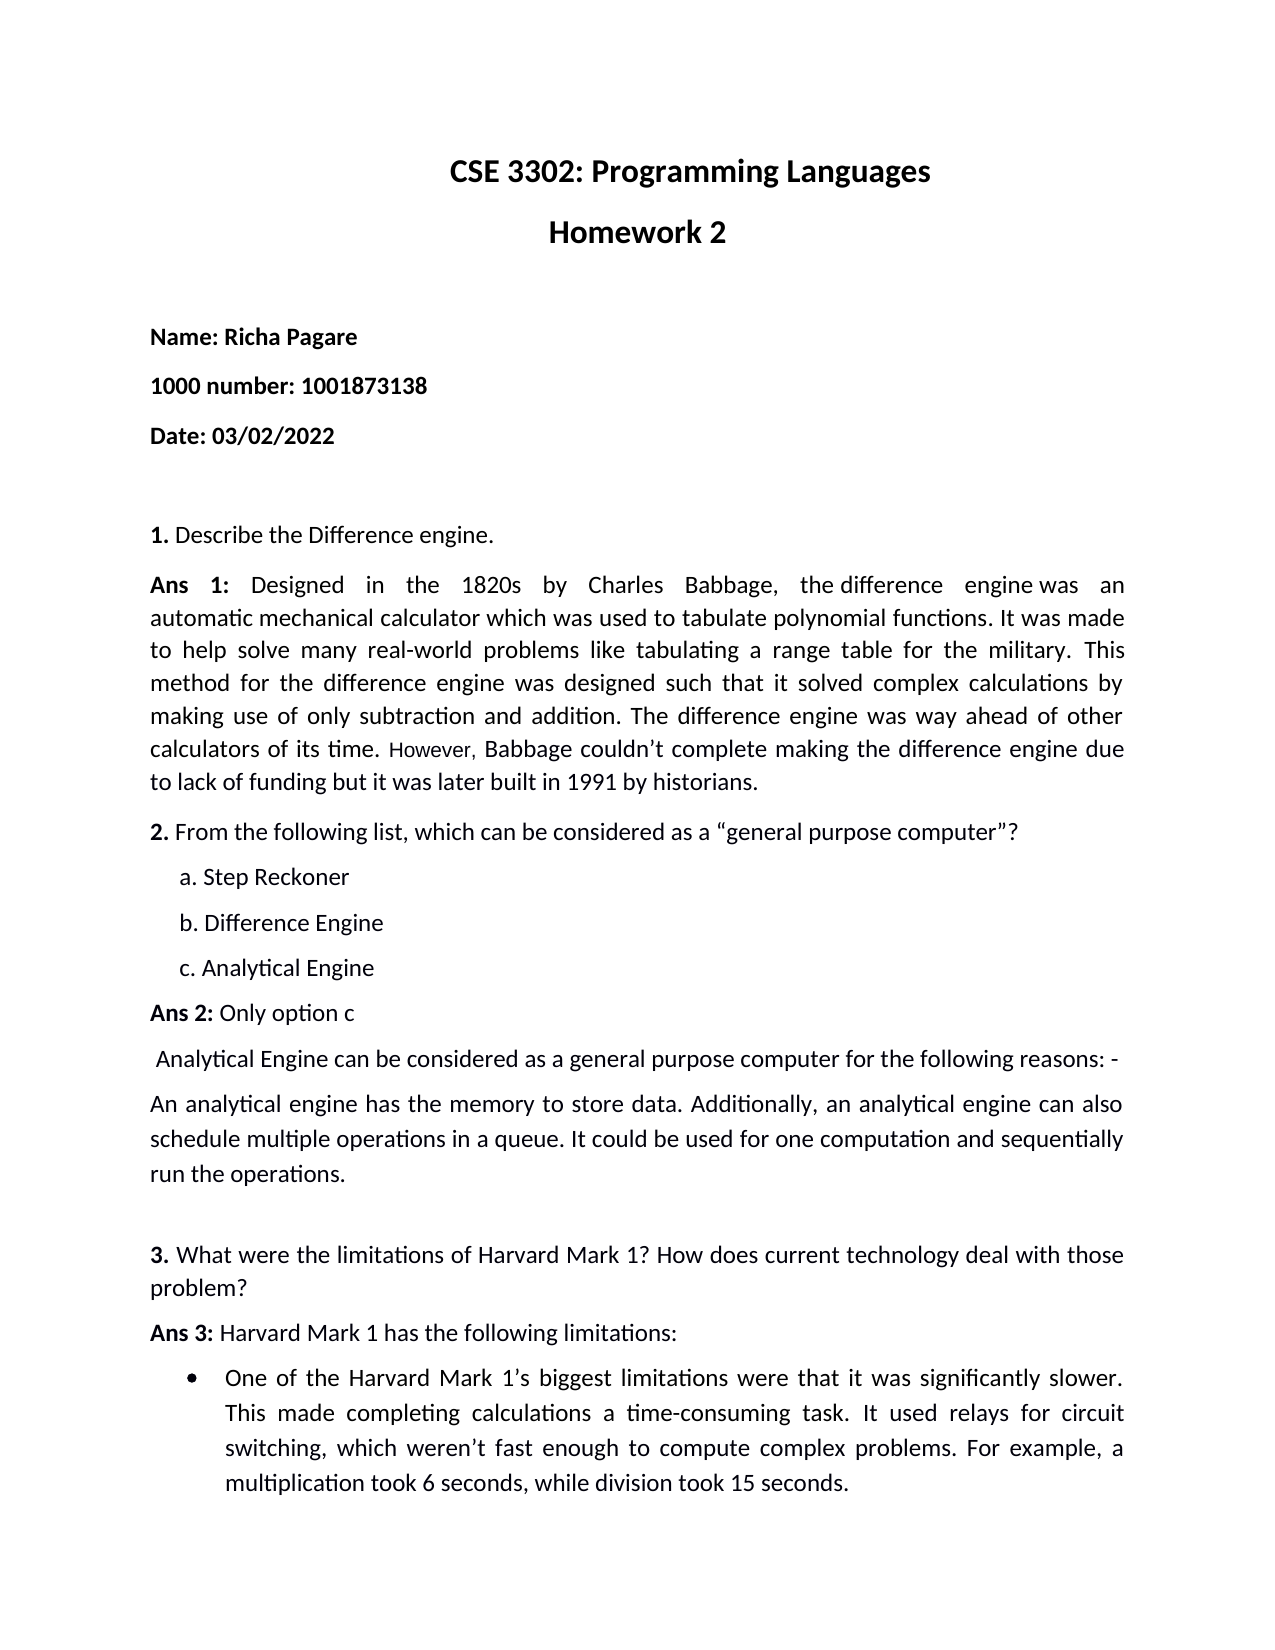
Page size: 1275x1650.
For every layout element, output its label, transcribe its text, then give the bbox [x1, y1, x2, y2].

text c. Analytical Engine [150, 952, 1125, 983]
text 2. From the following list, which can be considered as a “general purpose computer”? [150, 816, 1125, 846]
text Ans 1: Designed in the 1820s by Charles Babbage, the difference engine was an automatic mechanical calculator which was used to tabulate polynomial functions. It was made to help solve many real-world problems like tabulating a range table for the military. This method for the difference engine was designed such that it solved complex calculations by making use of only subtraction and addition. The difference engine was way ahead of other calculators of its time. However, Babbage couldn’t complete making the difference engine due to lack of funding but it was later built in 1991 by historians. [150, 569, 1125, 668]
text An analytical engine has the memory to store data. Additionally, an analytical engine can also schedule multiple operations in a queue. It could be used for one computation and sequentially run the operations. [150, 1088, 1125, 1189]
text Ans 3: Harvard Mark 1 has the following limitations: [150, 1317, 1125, 1348]
text a. Step Reckoner [150, 861, 1125, 892]
text Ans 2: Only option c [150, 997, 1125, 1028]
text b. Difference Engine [150, 907, 1125, 937]
text Homework 2 [150, 211, 1125, 251]
text Name: Richa Pagare [150, 321, 1125, 351]
text Ans 1: Designed in the 1820s by Charles Babbage, the difference engine was an automatic mechanical calculator which was used to tabulate polynomial functions. It was made to help solve many real-world problems like tabulating a range table for the military. This method for the difference engine was designed such that it solved complex calculations by making use of only subtraction and addition. The difference engine was way ahead of other calculators of its time. However, Babbage couldn’t complete making the difference engine due to lack of funding but it was later built in 1991 by historians. [150, 731, 1125, 797]
text 1000 number: 1001873138 [150, 370, 1125, 401]
text Analytical Engine can be considered as a general purpose computer for the following reasons: - [150, 1043, 1125, 1073]
text Date: 03/02/2022 [150, 420, 1125, 451]
list One of the Harvard Mark 1’s biggest limitations were that it was significantly slower. This made completing calculations a time-consuming task. It used relays for circuit switching, which weren’t fast enough to compute complex problems. For example, a multiplication took 6 seconds, while division took 15 seconds. [187, 1362, 1125, 1498]
text CSE 3302: Programming Languages [375, 150, 1125, 191]
text 3. What were the limitations of Harvard Mark 1? How does current technology deal with those problem? [150, 1239, 1125, 1302]
text 1. Describe the Difference engine. [150, 519, 1125, 550]
